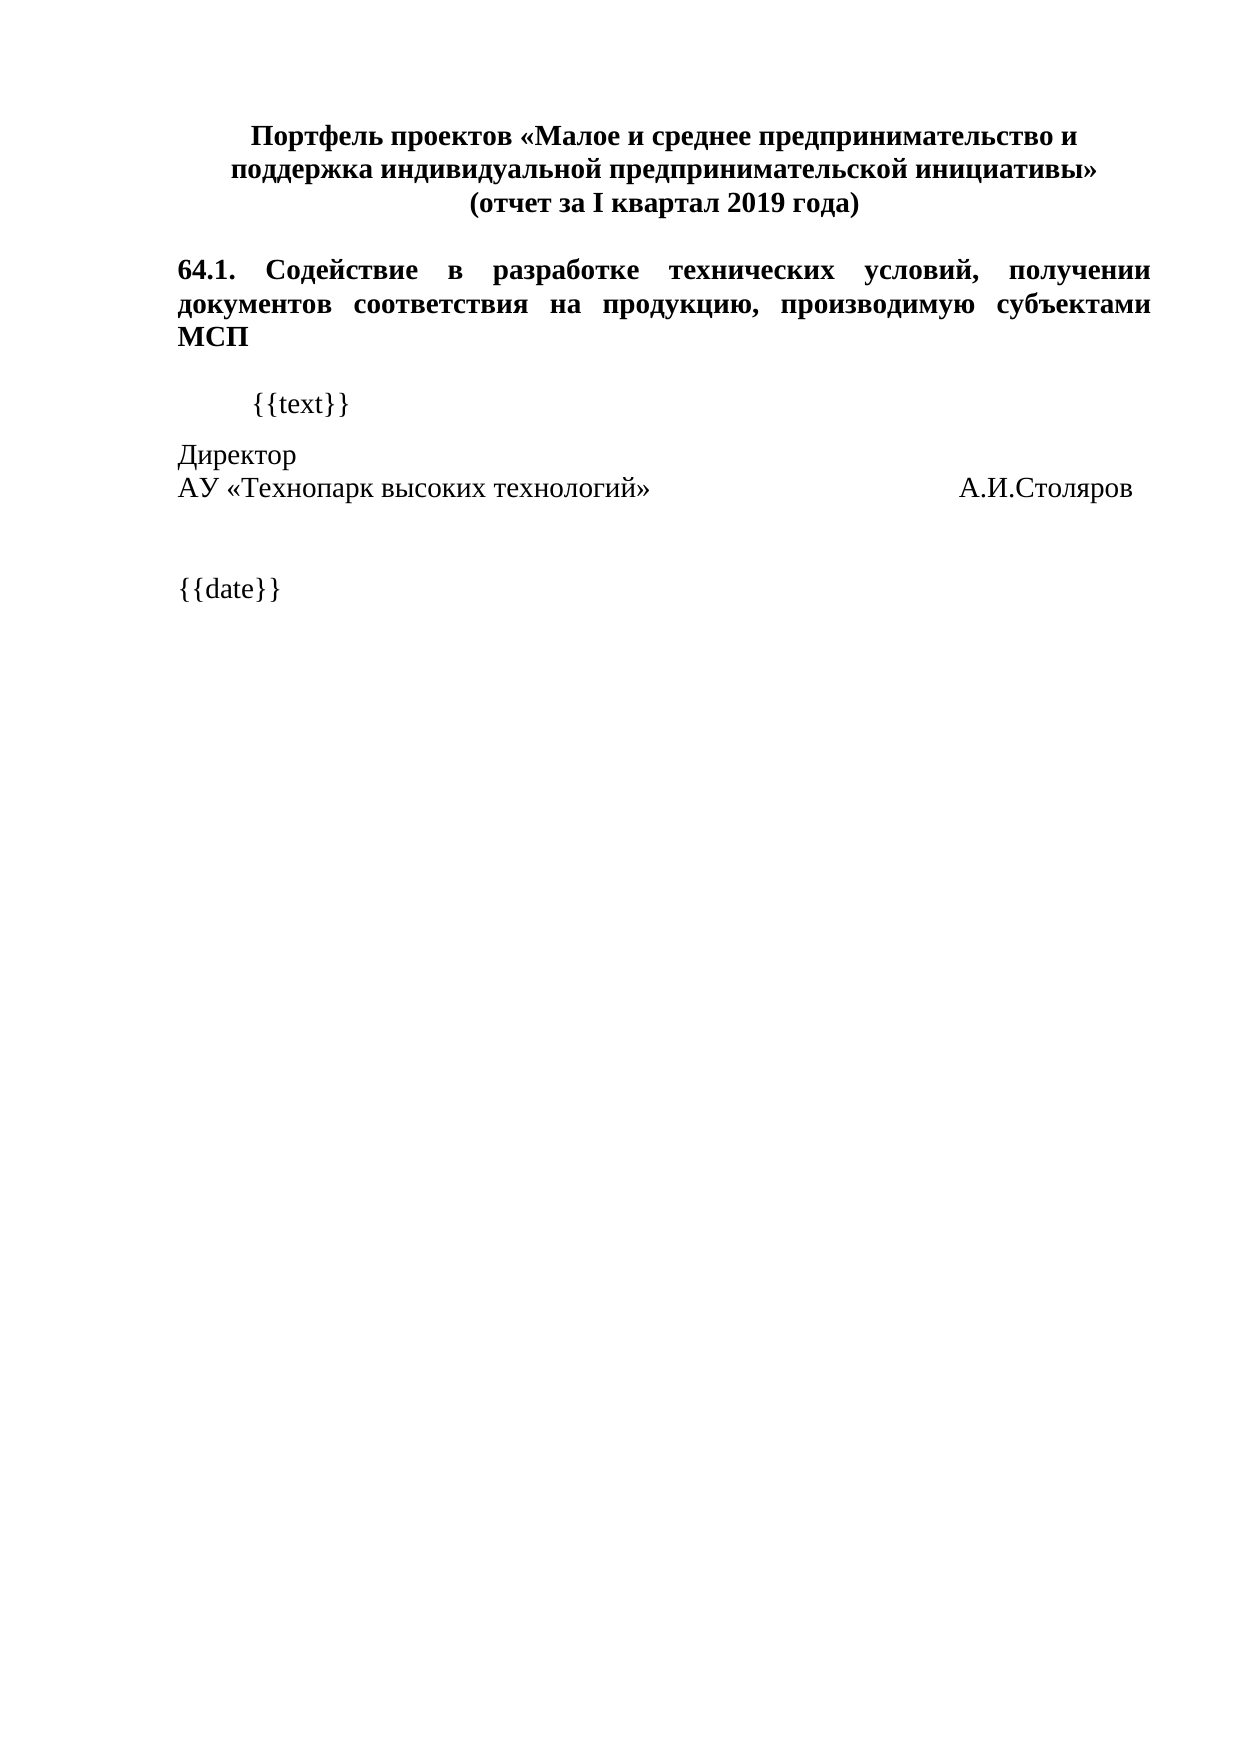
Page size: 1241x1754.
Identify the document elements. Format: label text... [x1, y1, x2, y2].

text Директор [177, 437, 1152, 470]
text Портфель проектов «Малое и среднее предпринимательство и поддержка индивидуальной предпринимательской инициативы» [177, 118, 1152, 185]
text {{text}} [177, 386, 1152, 420]
text (отчет за I квартал 2019 года) [177, 185, 1152, 219]
text АУ «Технопарк высоких технологий» А.И.Столяров [177, 470, 1152, 504]
text 64.1. Содействие в разработке технических условий, получении документов соответствия на продукцию, производимую субъектами МСП [177, 252, 1152, 353]
text {{date}} [177, 571, 1152, 604]
